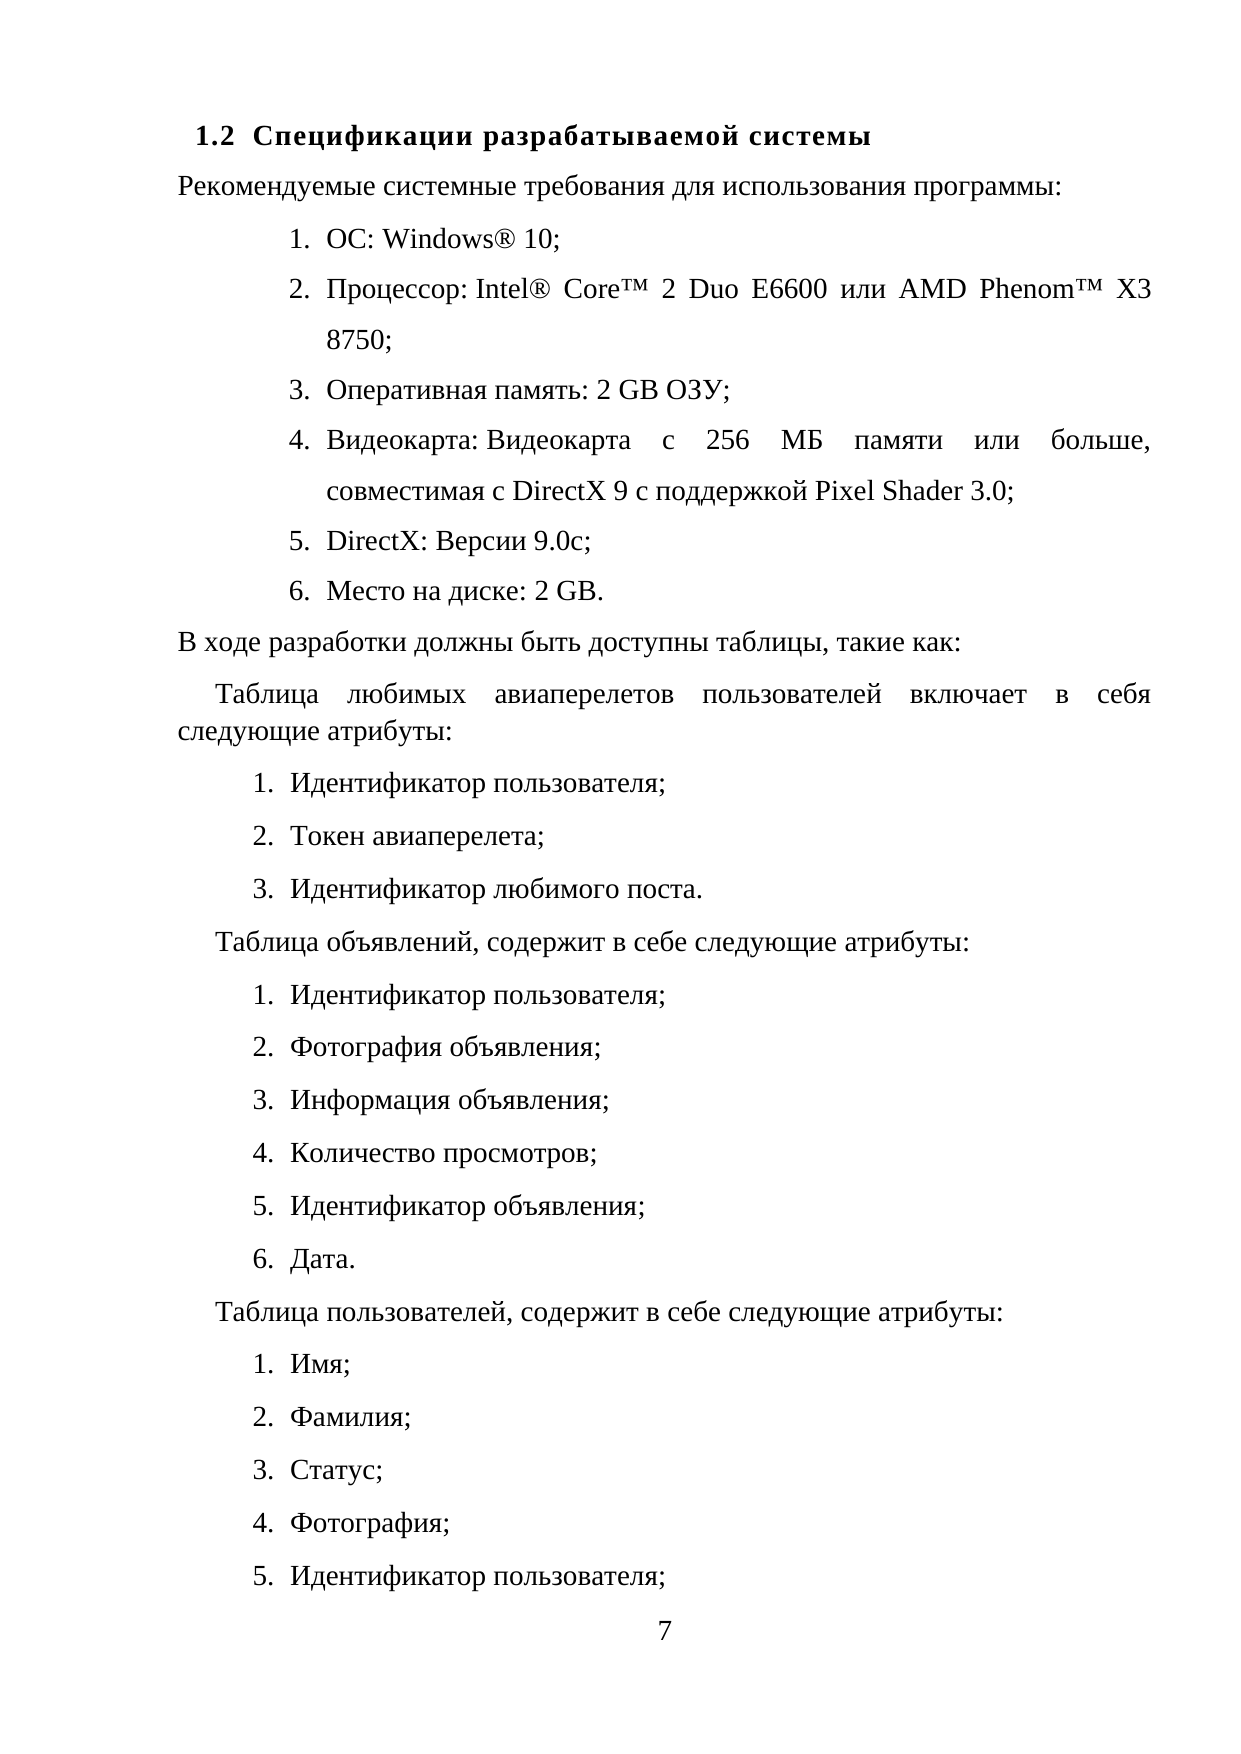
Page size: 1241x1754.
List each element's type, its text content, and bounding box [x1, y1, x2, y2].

list Фотография объявления; [252, 1029, 1152, 1063]
list Видеокарта: Видеокарта с 256 МБ памяти или больше, совместимая с DirectX 9 с поддержкой Pixel Shader 3.0; [288, 422, 1152, 506]
list Фотография; [252, 1505, 1152, 1538]
list Идентификатор пользователя; [252, 1558, 1152, 1591]
list Информация объявления; [252, 1082, 1152, 1116]
list Имя; [252, 1346, 1152, 1380]
list Место на диске: 2 GB. [288, 573, 1152, 607]
text Таблица объявлений, содержит в себе следующие атрибуты: [177, 924, 1152, 957]
list Дата. [252, 1241, 1152, 1274]
list Идентификатор пользователя; [252, 977, 1152, 1010]
text Рекомендуемые системные требования для использования программы: [177, 168, 1152, 202]
list DirectX: Версии 9.0c; [288, 523, 1152, 557]
list Идентификатор объявления; [252, 1188, 1152, 1222]
text В ходе разработки должны быть доступны таблицы, такие как: [177, 624, 1152, 657]
list Количество просмотров; [252, 1135, 1152, 1169]
list Идентификатор любимого поста. [252, 871, 1152, 905]
text Таблица любимых авиаперелетов пользователей включает в себя следующие атрибуты: [177, 677, 1152, 746]
list Идентификатор пользователя; [252, 766, 1152, 799]
list Статус; [252, 1452, 1152, 1486]
text Таблица пользователей, содержит в себе следующие атрибуты: [177, 1294, 1152, 1327]
list Токен авиаперелета; [252, 818, 1152, 852]
list ОС: Windows® 10; [288, 221, 1152, 255]
list Процессор: Intel® Core™ 2 Duo E6600 или AMD Phenom™ X3 8750; [288, 272, 1152, 355]
list Фамилия; [252, 1399, 1152, 1433]
list Оперативная память: 2 GB ОЗУ; [288, 372, 1152, 406]
subtitle Спецификации разрабатываемой системы [195, 118, 1152, 152]
